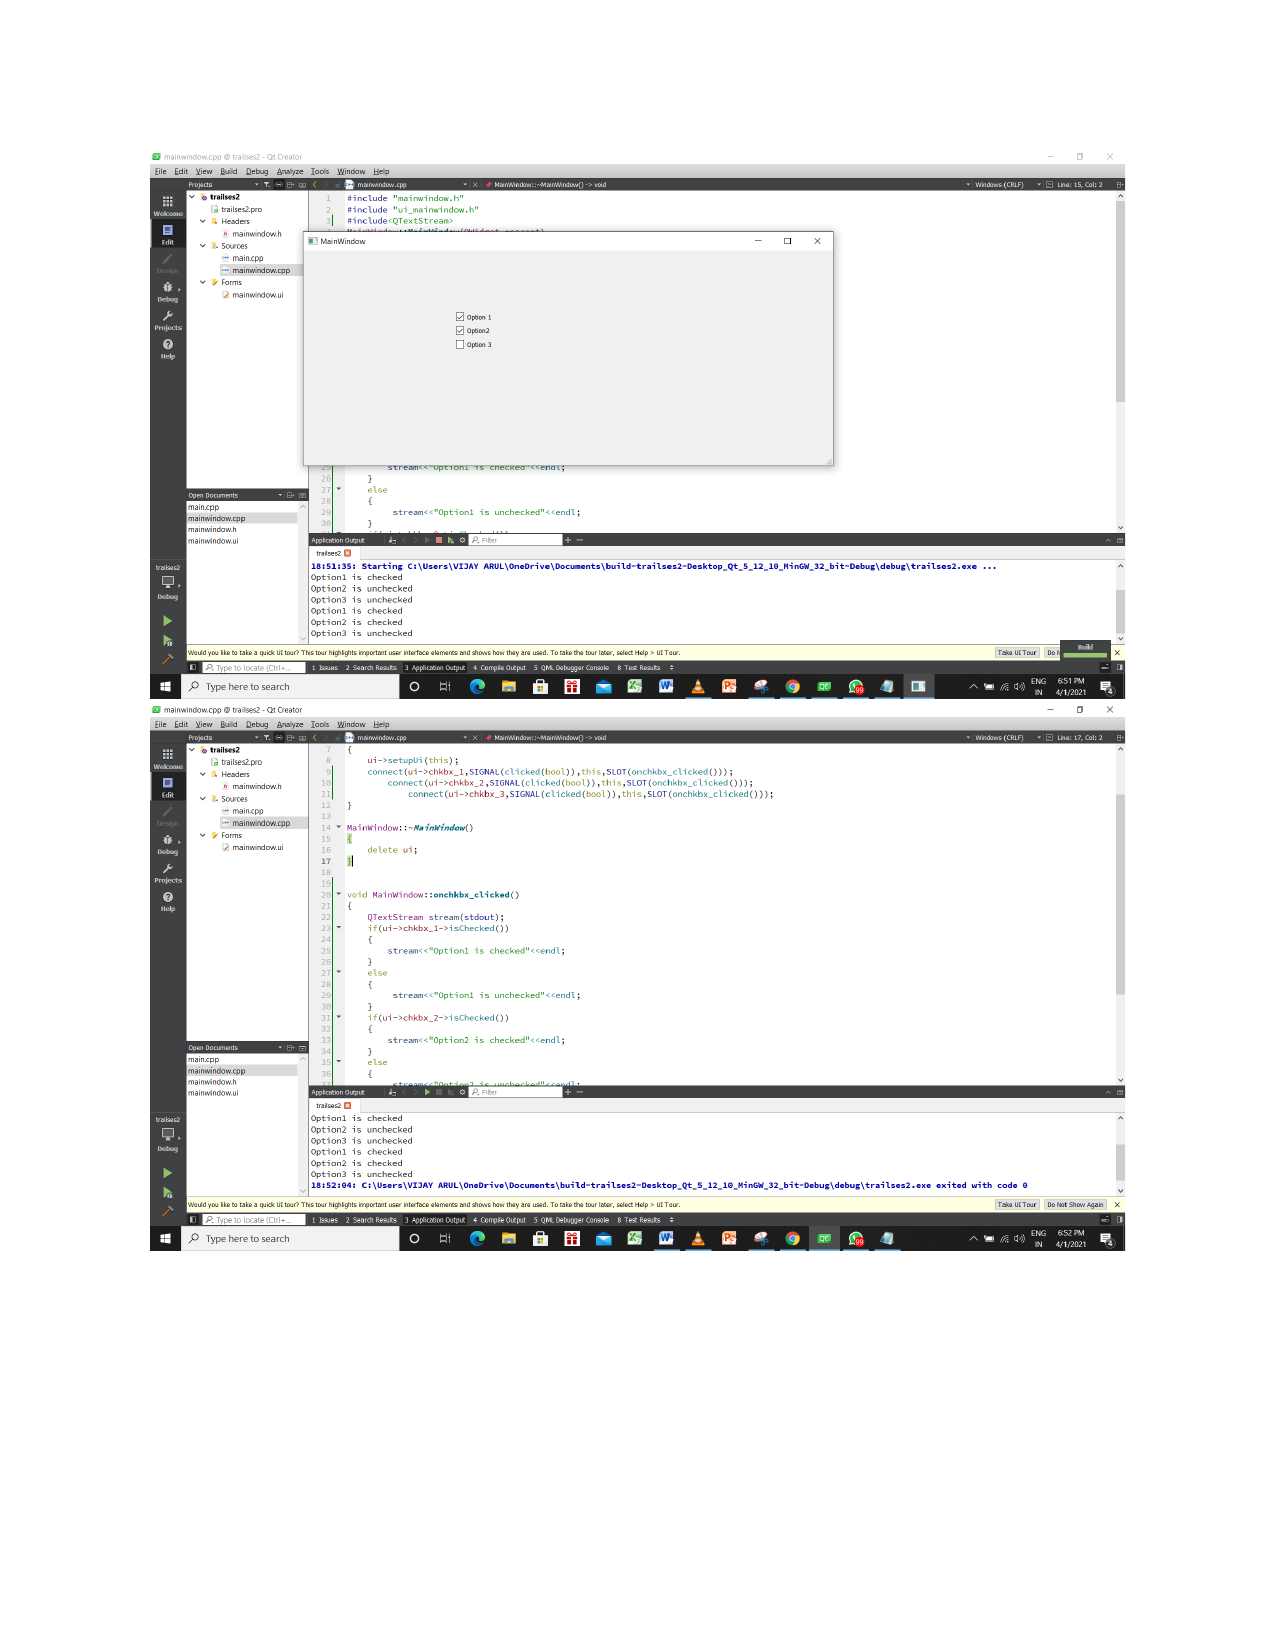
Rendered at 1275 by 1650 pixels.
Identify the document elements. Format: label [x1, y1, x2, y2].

picture [150, 702, 1125, 1251]
picture [150, 150, 1125, 699]
